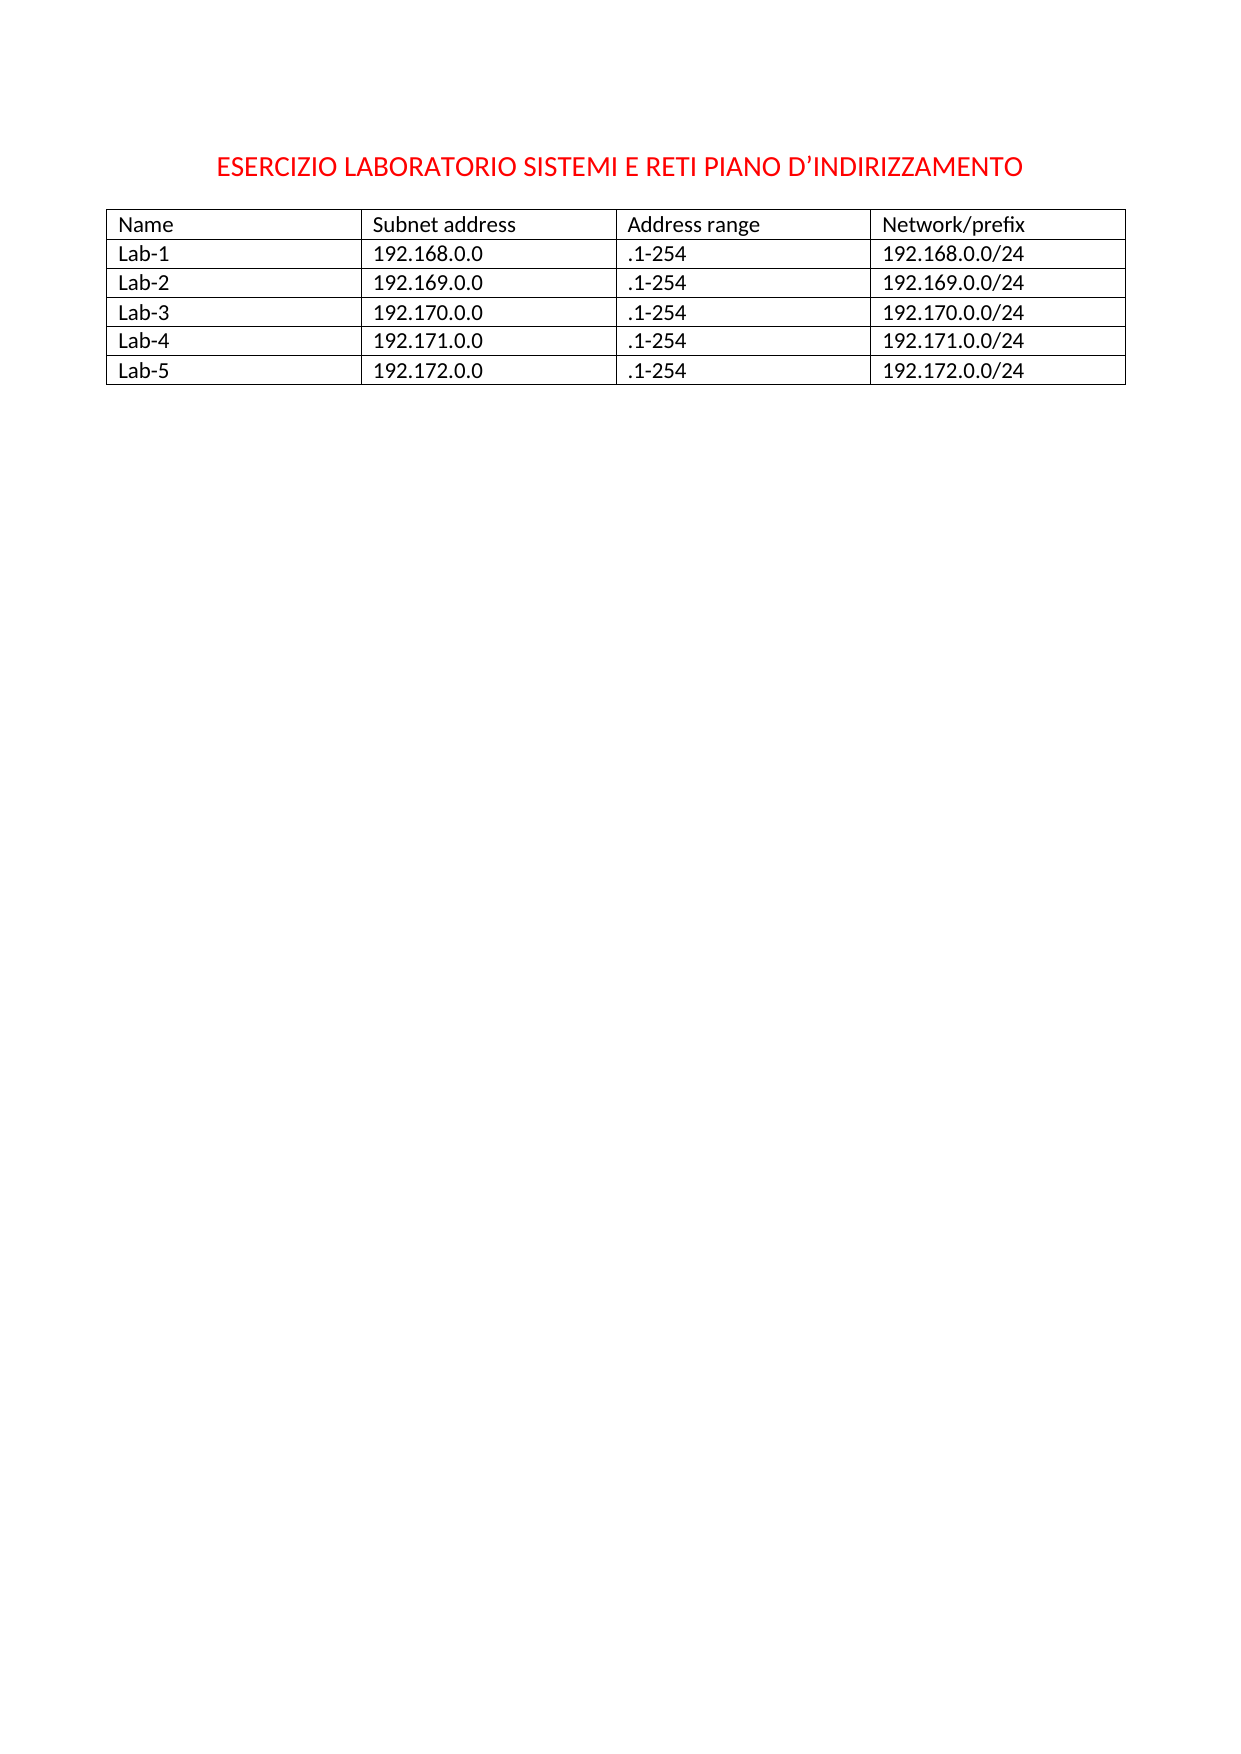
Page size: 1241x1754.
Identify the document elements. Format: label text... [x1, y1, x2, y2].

table_cell Lab-3 [107, 298, 361, 326]
table_cell .1-254 [617, 240, 870, 267]
table_cell Lab-4 [107, 327, 361, 355]
table_cell Lab-2 [107, 269, 361, 297]
table_cell 192.172.0.0/24 [871, 356, 1125, 384]
table_cell 192.171.0.0 [362, 327, 616, 355]
table_cell .1-254 [617, 356, 870, 384]
table_header Subnet address [362, 210, 616, 238]
table_cell .1-254 [617, 298, 870, 326]
table_cell 192.170.0.0/24 [871, 298, 1125, 326]
table_header Name [107, 210, 361, 238]
table_cell 192.169.0.0/24 [871, 269, 1125, 297]
table_cell 192.168.0.0 [362, 240, 616, 267]
table_header Network/prefix [871, 210, 1125, 238]
table_cell 192.169.0.0 [362, 269, 616, 297]
table_header Address range [617, 210, 870, 238]
table_cell 192.171.0.0/24 [871, 327, 1125, 355]
table_cell Lab-1 [107, 240, 361, 267]
table_cell .1-254 [617, 269, 870, 297]
table_cell Lab-5 [107, 356, 361, 384]
table_cell 192.170.0.0 [362, 298, 616, 326]
text ESERCIZIO LABORATORIO SISTEMI E RETI PIANO D’INDIRIZZAMENTO [118, 148, 1122, 183]
table_cell 192.168.0.0/24 [871, 240, 1125, 267]
table_cell .1-254 [617, 327, 870, 355]
table_cell 192.172.0.0 [362, 356, 616, 384]
